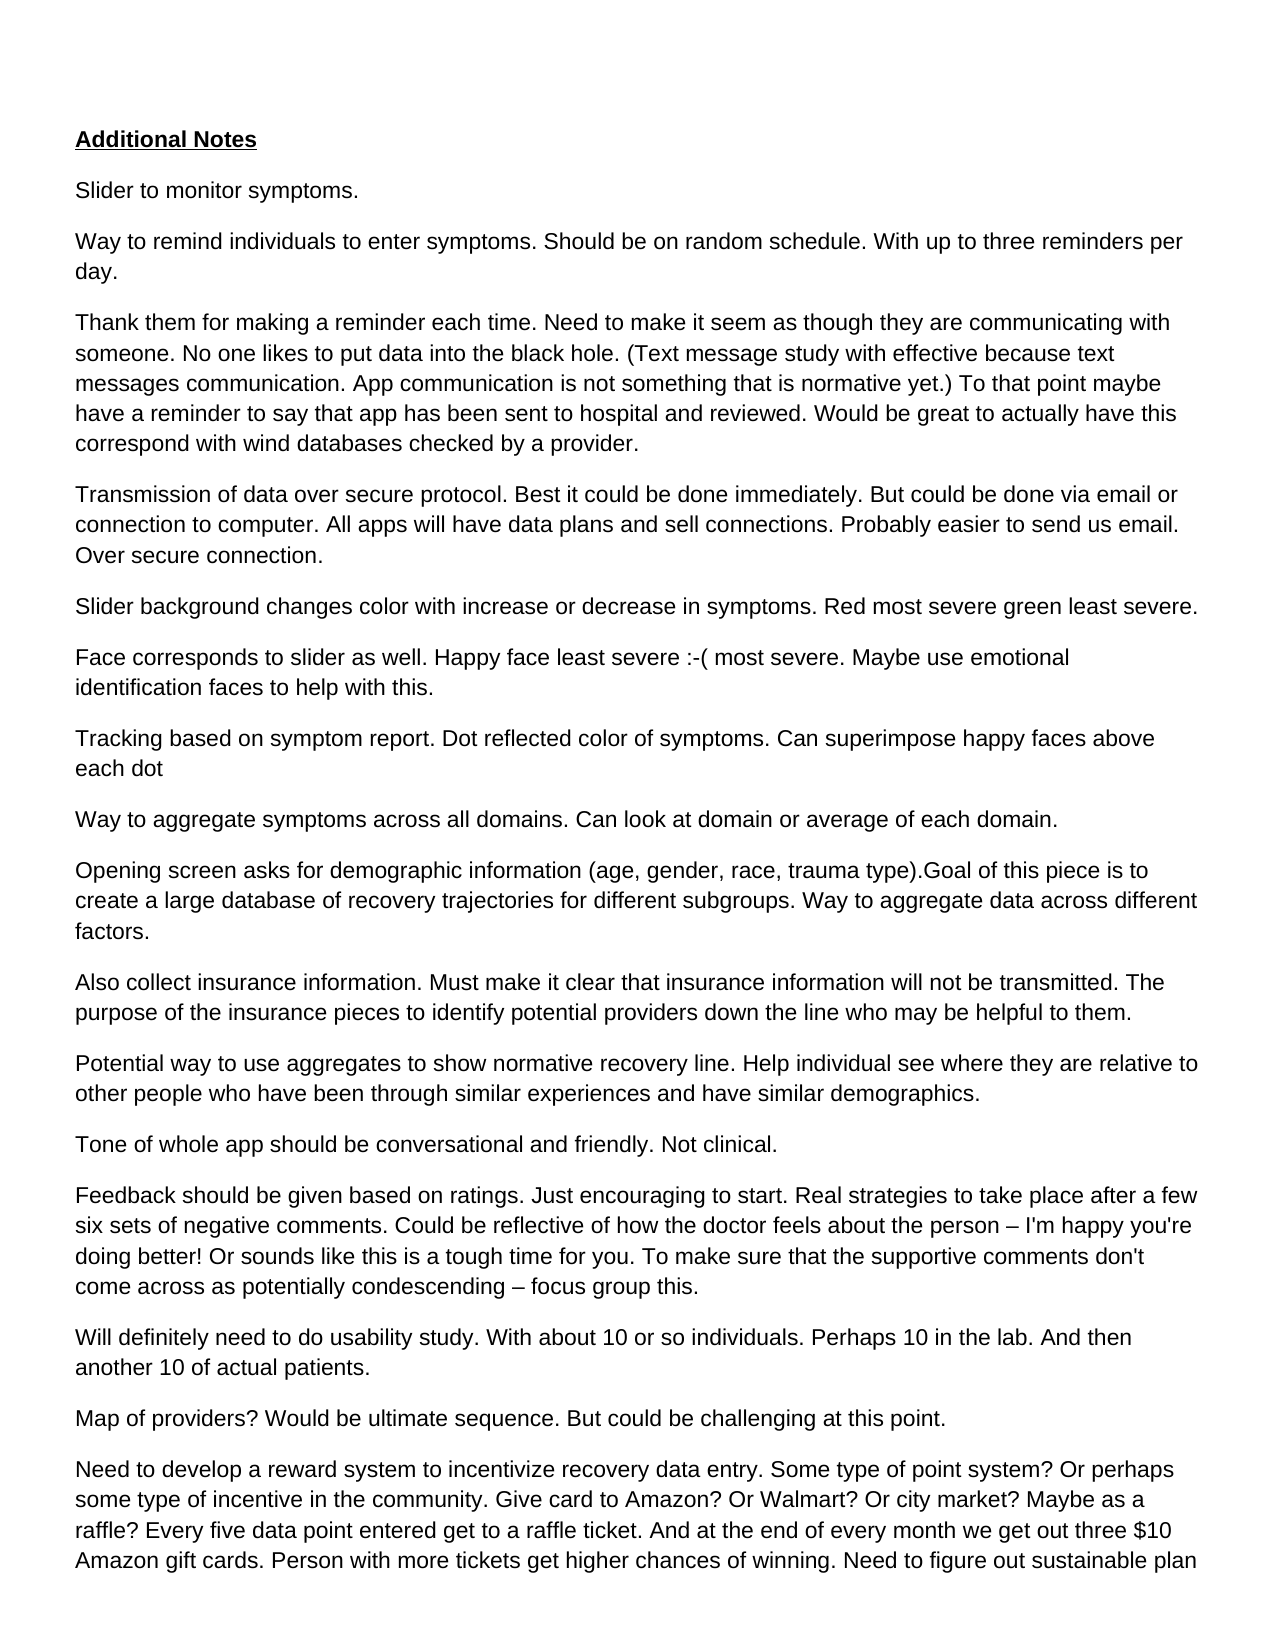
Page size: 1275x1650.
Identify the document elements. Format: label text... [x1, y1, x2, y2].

text Tracking based on symptom report. Dot reflected color of symptoms. Can superimpose happy faces above each dot [75, 725, 1200, 782]
text Transmission of data over secure protocol. Best it could be done immediately. But could be done via email or connection to computer. All apps will have data plans and sell connections. Probably easier to send us email. Over secure connection. [75, 481, 1200, 568]
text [75, 1456, 1200, 1573]
text Thank them for making a reminder each time. Need to make it seem as though they are communicating with someone. No one likes to put data into the black hole. (Text message study with effective because text messages communication. App communication is not something that is normative yet.) To that point maybe have a reminder to say that app has been sent to hospital and reviewed. Would be great to actually have this correspond with wind databases checked by a provider. [75, 309, 1200, 457]
text Map of providers? Would be ultimate sequence. But could be challenging at this point. [75, 1405, 1200, 1432]
text Slider background changes color with increase or decrease in symptoms. Red most severe green least severe. [75, 593, 1200, 619]
text Feedback should be given based on ratings. Just encouraging to start. Real strategies to take place after a few six sets of negative comments. Could be reflective of how the doctor feels about the person – I'm happy you're doing better! Or sounds like this is a tough time for you. To make sure that the supportive comments don't come across as potentially condescending – focus group this. [75, 1182, 1200, 1299]
text Potential way to use aggregates to show normative recovery line. Help individual see where they are relative to other people who have been through similar experiences and have similar demographics. [75, 1050, 1200, 1107]
text Additional Notes [75, 126, 1200, 152]
text Way to aggregate symptoms across all domains. Can look at domain or average of each domain. [75, 806, 1200, 833]
text Face corresponds to slider as well. Happy face least severe :-( most severe. Maybe use emotional identification faces to help with this. [75, 644, 1200, 700]
text Way to remind individuals to enter symptoms. Should be on random schedule. With up to three reminders per day. [75, 228, 1200, 285]
text Slider to monitor symptoms. [75, 177, 1200, 203]
text Also collect insurance information. Must make it clear that insurance information will not be transmitted. The purpose of the insurance pieces to identify potential providers down the line who may be helpful to them. [75, 969, 1200, 1025]
text Opening screen asks for demographic information (age, gender, race, trauma type).Goal of this piece is to create a large database of recovery trajectories for different subgroups. Way to aggregate data across different factors. [75, 857, 1200, 944]
text Will definitely need to do usability study. With about 10 or so individuals. Perhaps 10 in the lab. And then another 10 of actual patients. [75, 1324, 1200, 1381]
text Tone of whole app should be conversational and friendly. Not clinical. [75, 1131, 1200, 1158]
